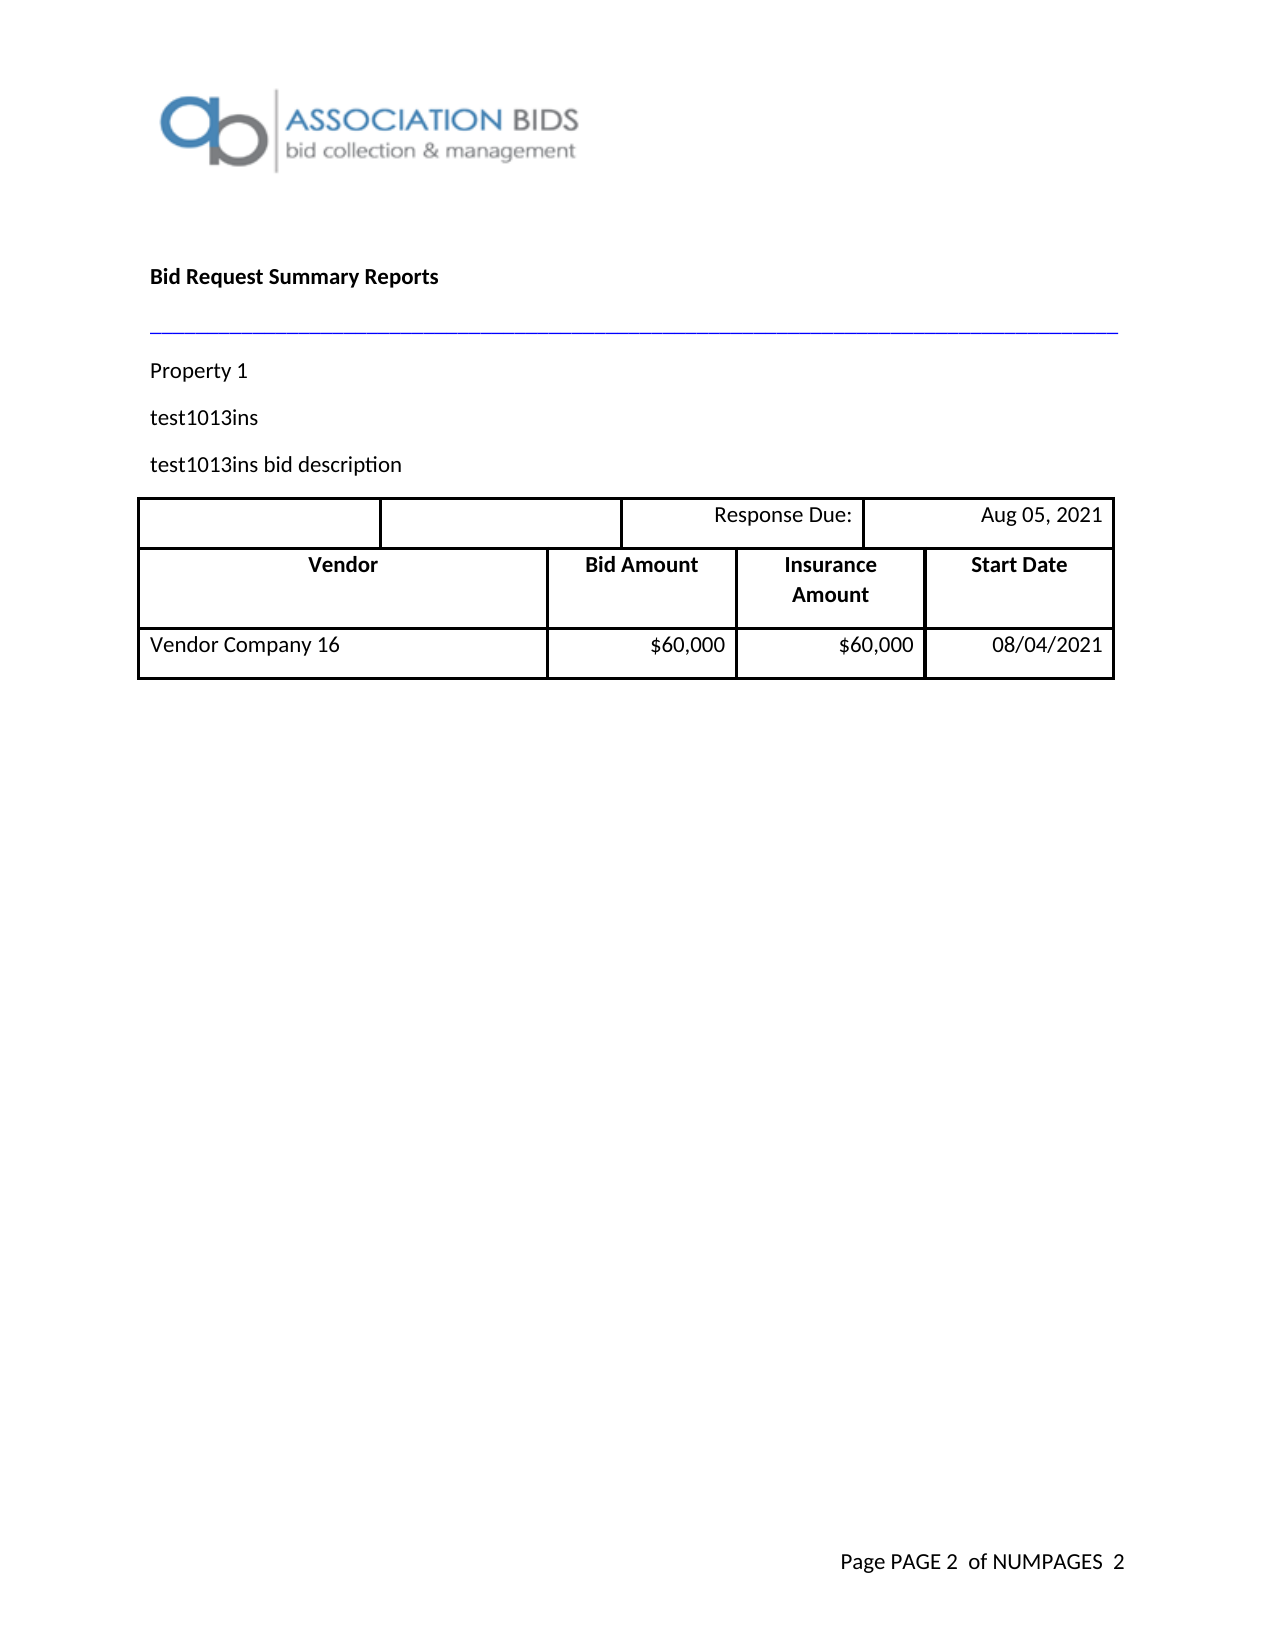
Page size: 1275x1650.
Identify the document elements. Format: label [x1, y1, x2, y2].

picture [150, 75, 589, 188]
